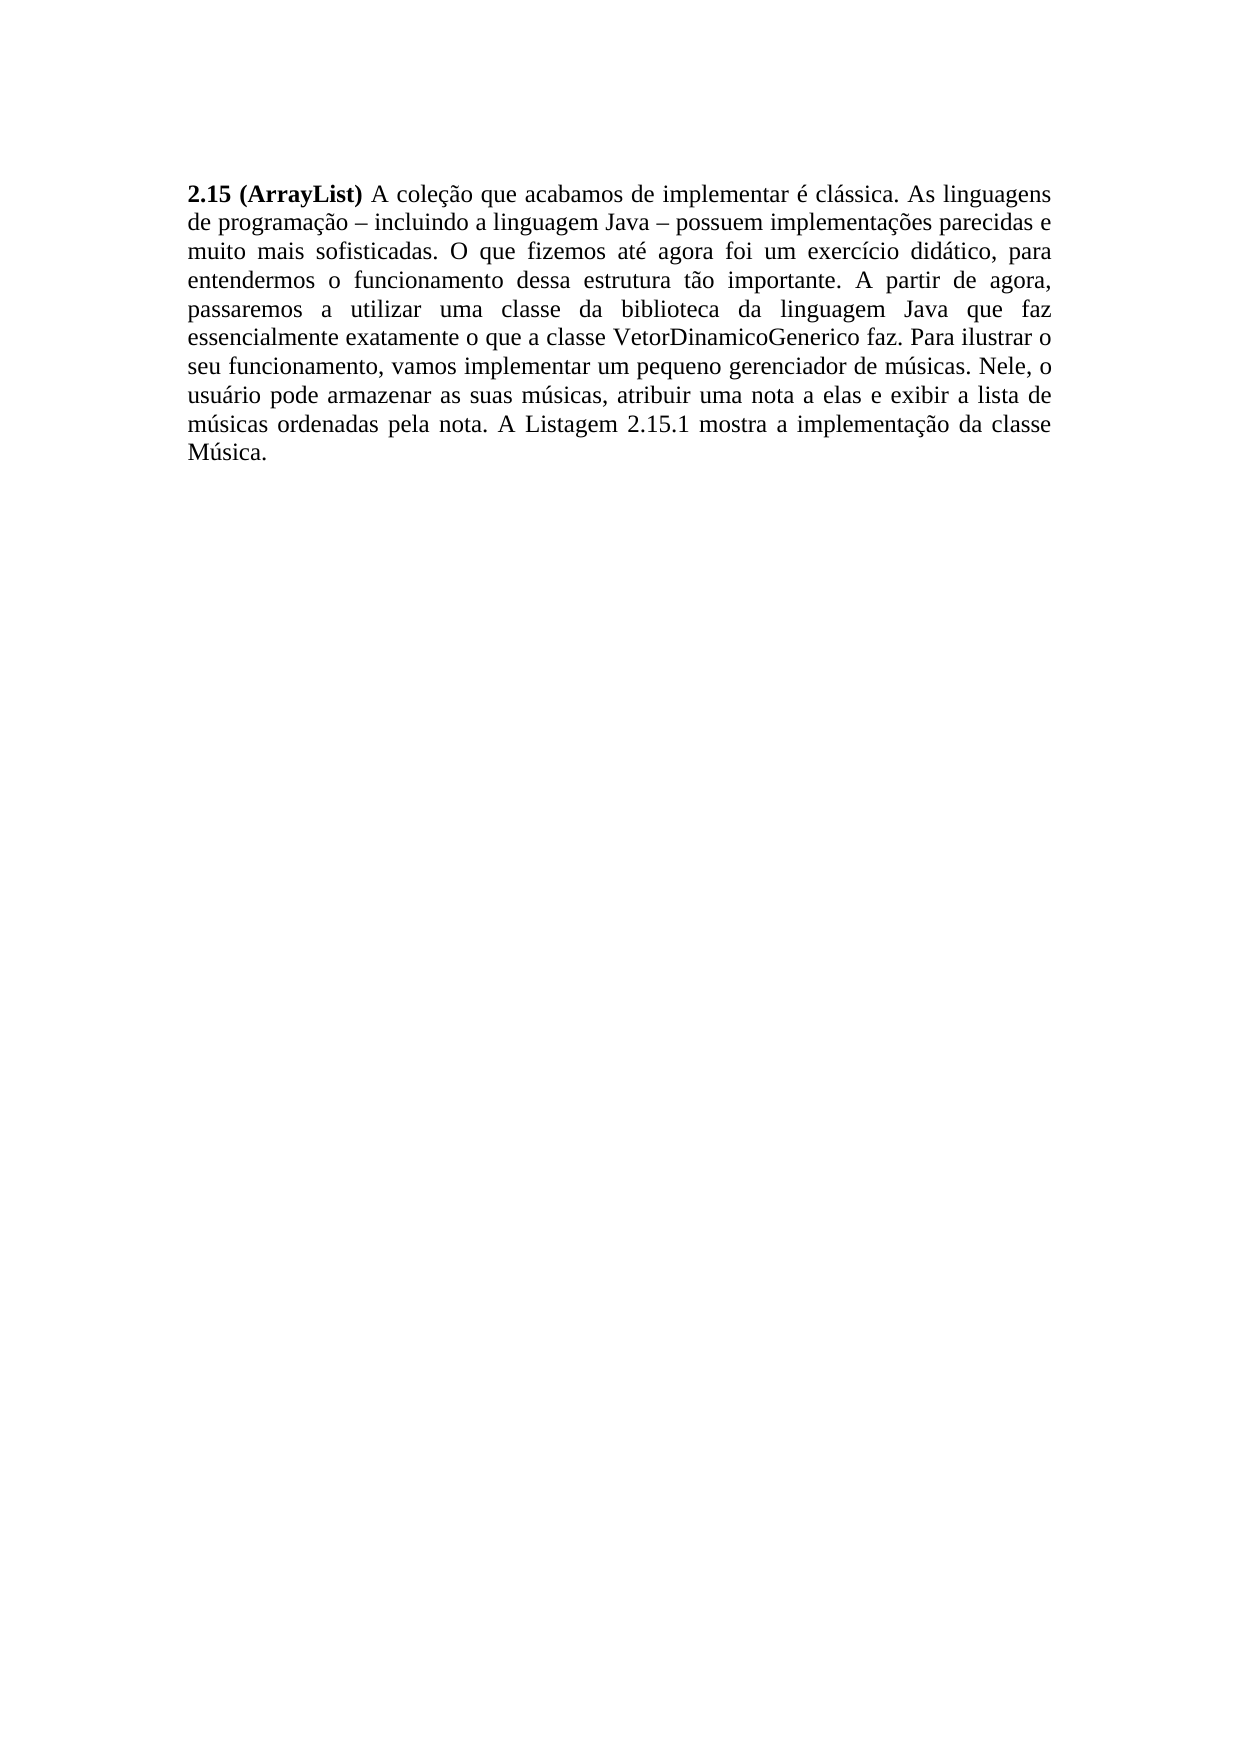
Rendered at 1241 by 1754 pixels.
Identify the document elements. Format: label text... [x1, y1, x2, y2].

text 2.15 (ArrayList) A coleção que acabamos de implementar é clássica. As linguagens de programação – incluindo a linguagem Java – possuem implementações parecidas e muito mais sofisticadas. O que fizemos até agora foi um exercício didático, para entendermos o funcionamento dessa estrutura tão importante. A partir de agora, passaremos a utilizar uma classe da biblioteca da linguagem Java que faz essencialmente exatamente o que a classe VetorDinamicoGenerico faz. Para ilustrar o seu funcionamento, vamos implementar um pequeno gerenciador de músicas. Nele, o usuário pode armazenar as suas músicas, atribuir uma nota a elas e exibir a lista de músicas ordenadas pela nota. A Listagem 2.15.1 mostra a implementação da classe Música. [187, 179, 1053, 466]
